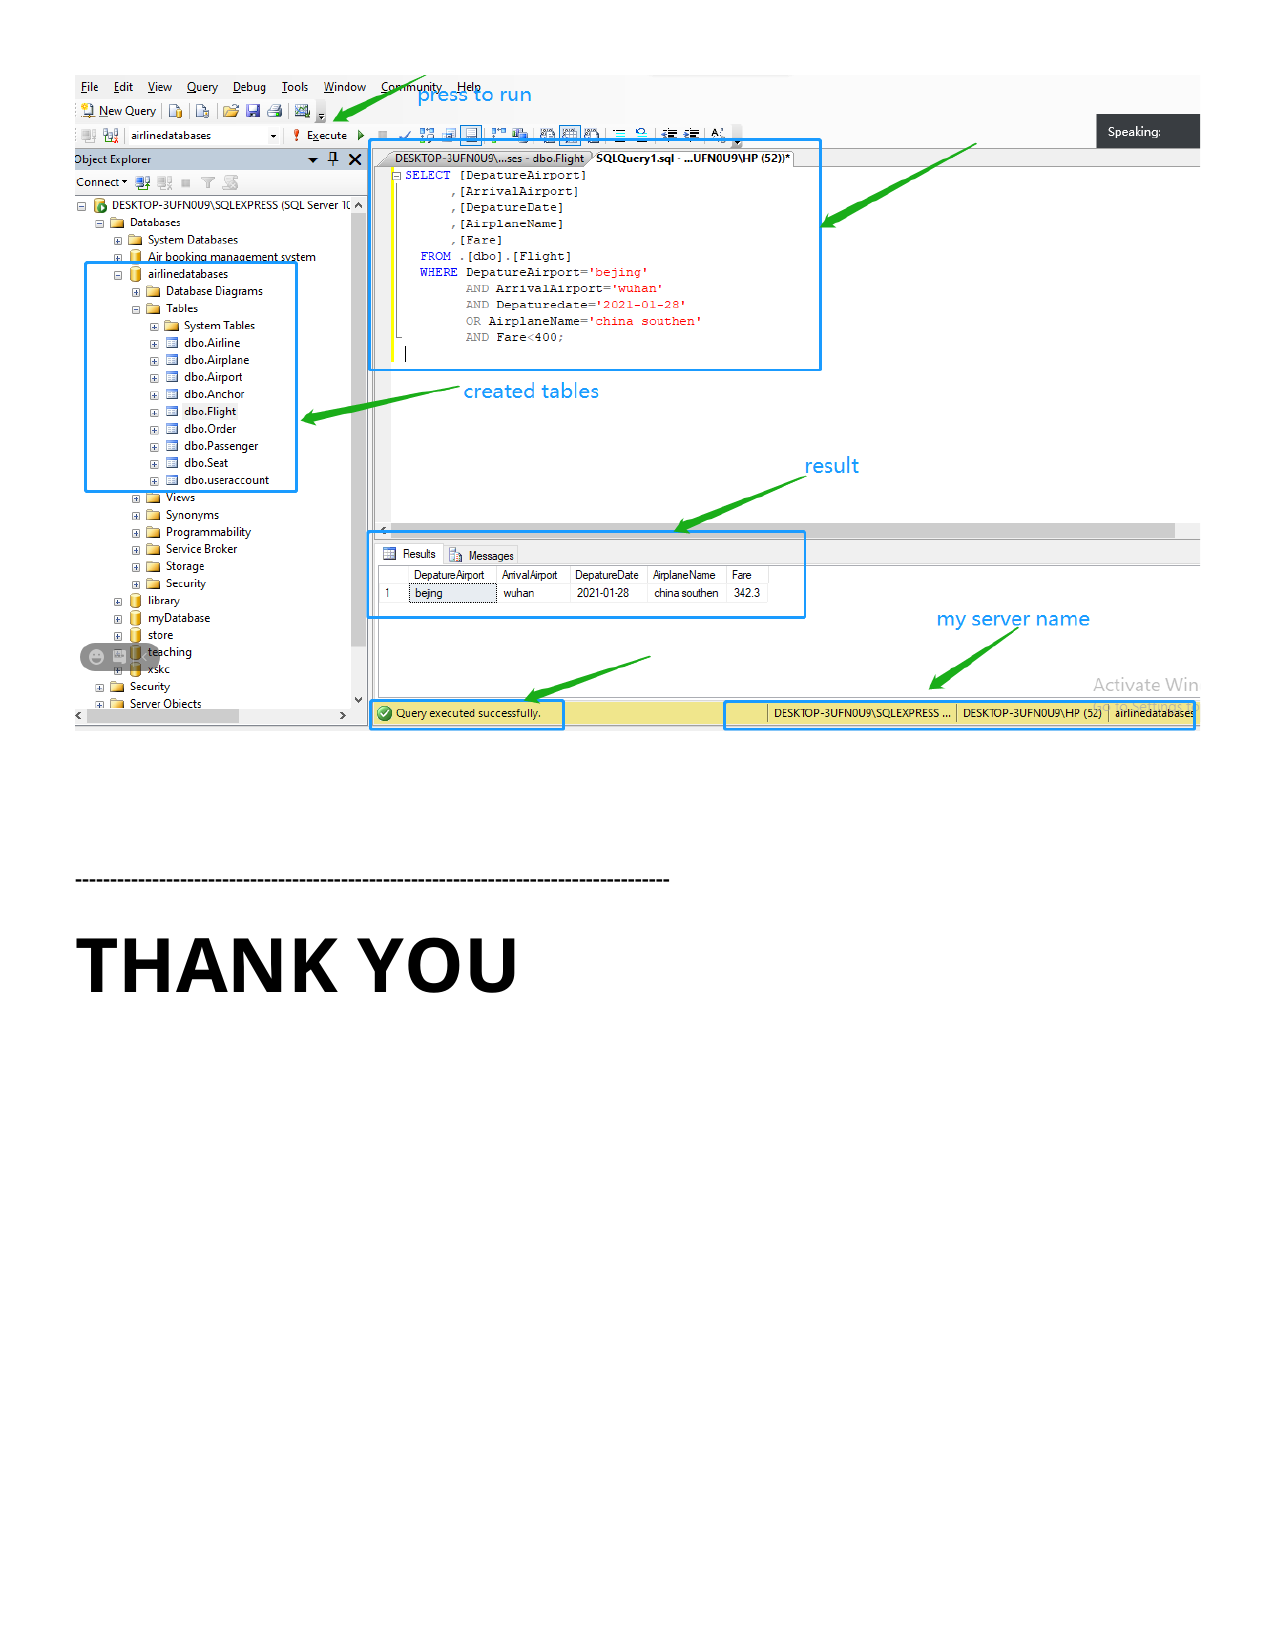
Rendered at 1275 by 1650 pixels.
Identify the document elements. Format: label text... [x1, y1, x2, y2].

picture [75, 75, 1200, 731]
text THANK YOU [75, 912, 1200, 1014]
text ------------------------------------------------------------------------------------- [75, 865, 1200, 893]
